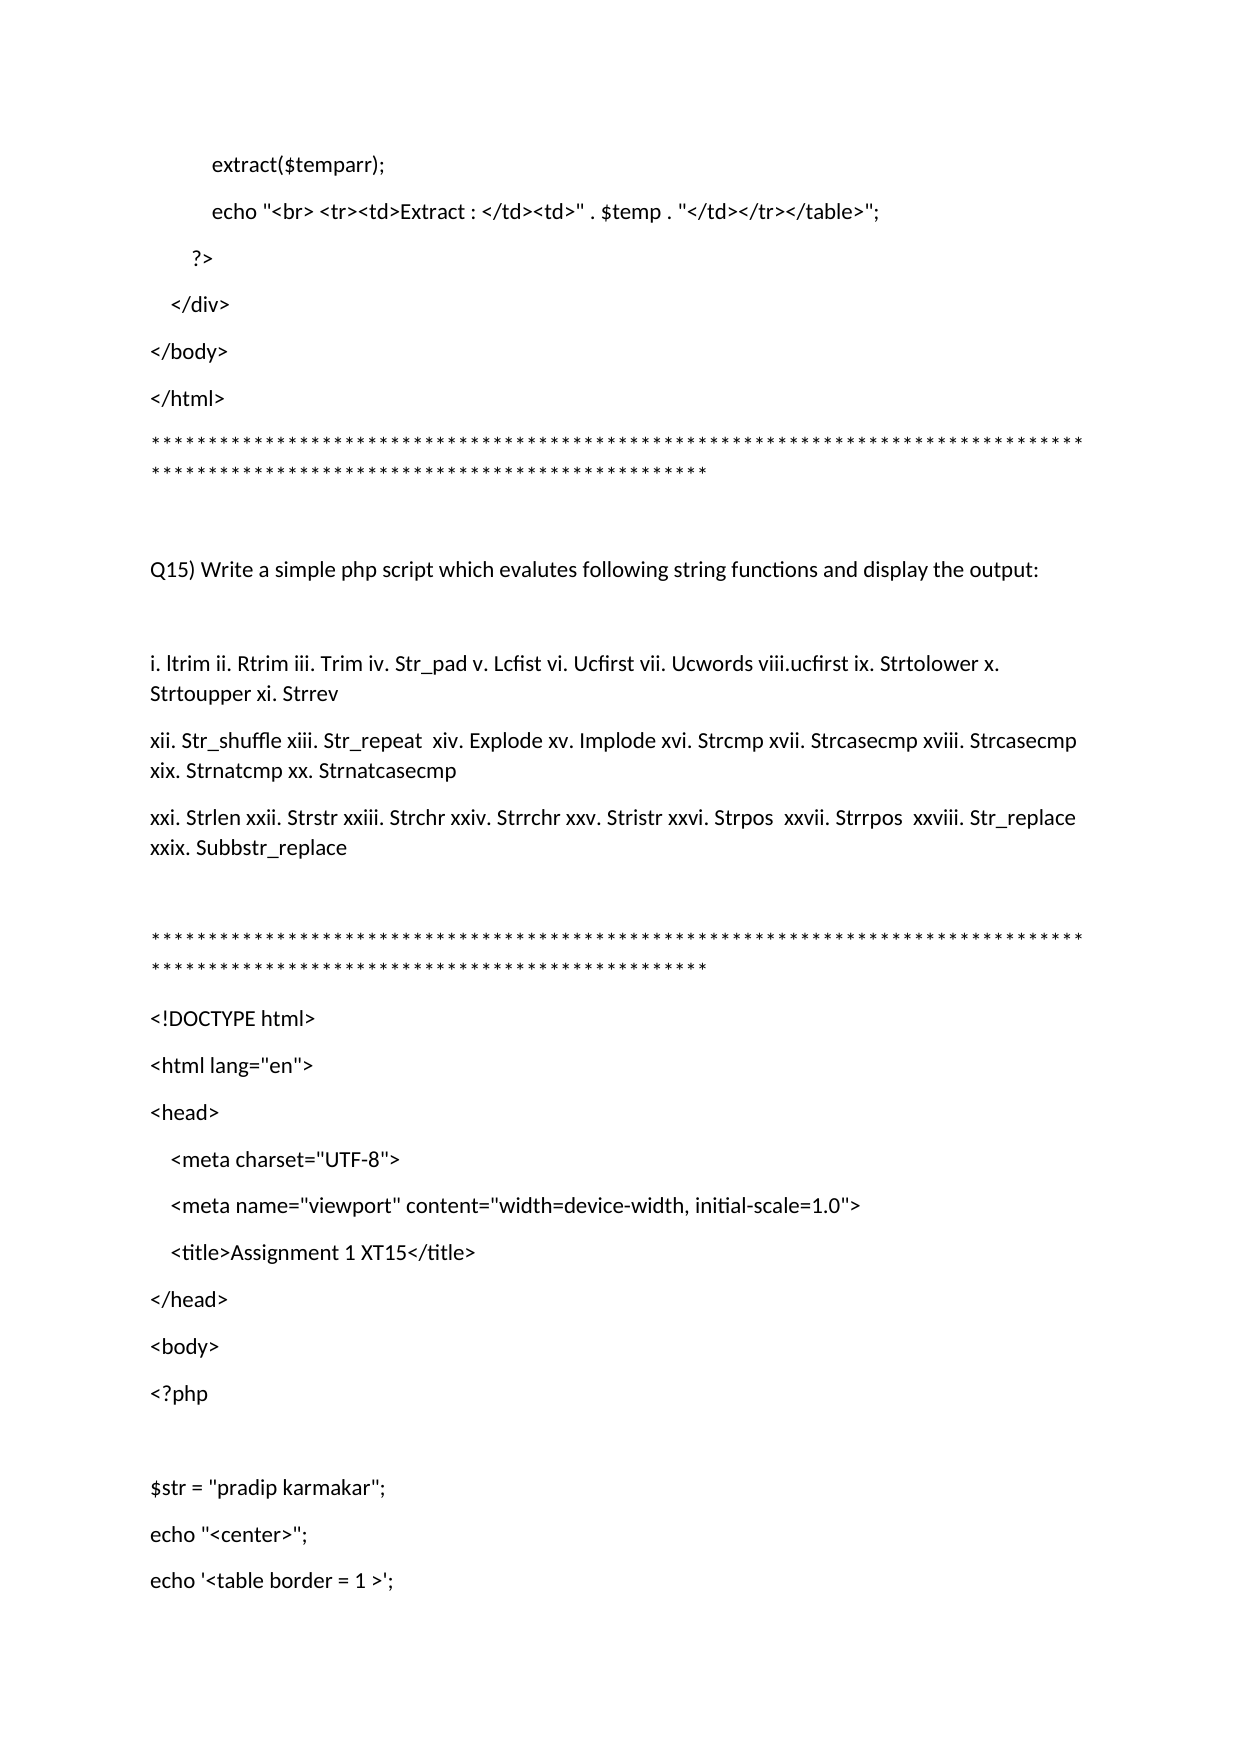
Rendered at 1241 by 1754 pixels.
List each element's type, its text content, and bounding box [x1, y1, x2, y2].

text xxi. Strlen xxii. Strstr xxiii. Strchr xxiv. Strrchr xxv. Stristr xxvi. Strpos xxvii. Strrpos xxviii. Str_replace xxix. Subbstr_replace [150, 803, 1090, 861]
text </head> [150, 1285, 1090, 1313]
text <html lang="en"> [150, 1051, 1090, 1079]
text i. ltrim ii. Rtrim iii. Trim iv. Str_pad v. Lcfist vi. Ucfirst vii. Ucwords viii.ucfirst ix. Strtolower x. Strtoupper xi. Strrev [150, 649, 1090, 707]
text <!DOCTYPE html> [150, 1004, 1090, 1032]
text <title>Assignment 1 XT15</title> [150, 1238, 1090, 1267]
text echo "<center>"; [150, 1520, 1090, 1548]
text </div> [150, 291, 1090, 319]
text <meta charset="UTF-8"> [150, 1145, 1090, 1173]
text Q15) Write a simple php script which evalutes following string functions and display the output: [150, 555, 1090, 583]
text </html> [150, 384, 1090, 412]
text <meta name="viewport" content="width=device-width, initial-scale=1.0"> [150, 1192, 1090, 1220]
text <head> [150, 1098, 1090, 1126]
text </body> [150, 337, 1090, 366]
text *********************************************************************************************************************************** [150, 927, 1090, 985]
text <body> [150, 1332, 1090, 1360]
text $str = "pradip karmakar"; [150, 1473, 1090, 1501]
text extract($temparr); [150, 150, 1090, 178]
text xii. Str_shuffle xiii. Str_repeat xiv. Explode xv. Implode xvi. Strcmp xvii. Strcasecmp xviii. Strcasecmp xix. Strnatcmp xx. Strnatcasecmp [150, 726, 1090, 784]
text echo '<table border = 1 >'; [150, 1567, 1090, 1595]
text *********************************************************************************************************************************** [150, 431, 1090, 489]
text echo "<br> <tr><td>Extract : </td><td>" . $temp . "</td></tr></table>"; [150, 197, 1090, 225]
text ?> [150, 244, 1090, 272]
text <?php [150, 1379, 1090, 1407]
